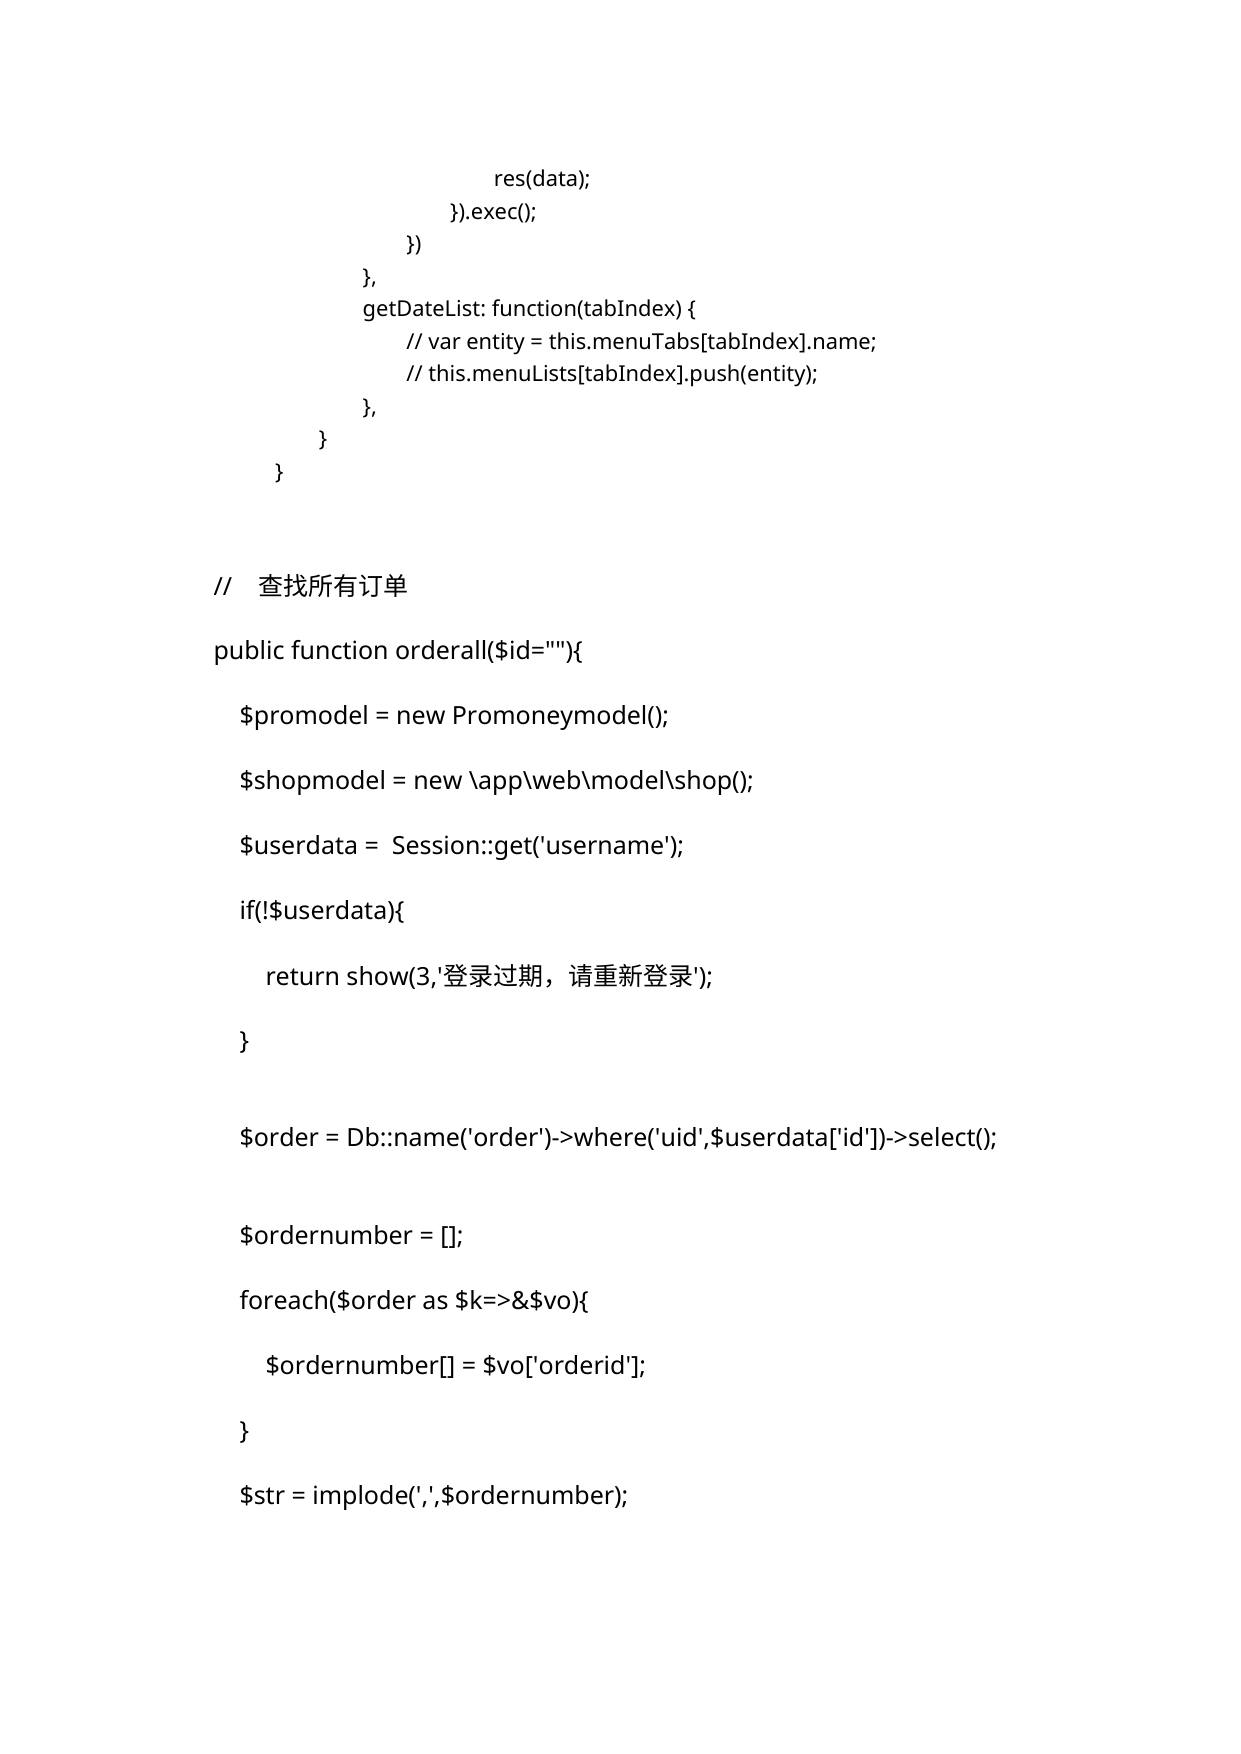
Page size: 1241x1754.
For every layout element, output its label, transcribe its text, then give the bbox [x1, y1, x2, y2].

text res(data); [187, 162, 1053, 194]
text public function orderall($id=""){ [187, 617, 1053, 682]
text return show(3,'登录过期，请重新登录'); [187, 942, 1053, 1007]
text } [187, 1007, 1053, 1072]
text getDateList: function(tabIndex) { [187, 292, 1053, 324]
text $ordernumber[] = $vo['orderid']; [187, 1332, 1053, 1397]
text $order = Db::name('order')->where('uid',$userdata['id'])->select(); [187, 1104, 1053, 1169]
text $promodel = new Promoneymodel(); [187, 682, 1053, 747]
text } [187, 454, 1053, 487]
text foreach($order as $k=>&$vo){ [187, 1267, 1053, 1332]
text } [187, 1397, 1053, 1462]
text $str = implode(',',$ordernumber); [187, 1462, 1053, 1527]
text $shopmodel = new \app\web\model\shop(); [187, 747, 1053, 812]
text }) [187, 227, 1053, 259]
text }).exec(); [187, 194, 1053, 227]
text if(!$userdata){ [187, 877, 1053, 942]
text } [187, 422, 1053, 454]
text // 查找所有订单 [187, 552, 1053, 617]
text $ordernumber = []; [187, 1202, 1053, 1267]
text }, [187, 389, 1053, 422]
text // var entity = this.menuTabs[tabIndex].name; [187, 324, 1053, 357]
text // this.menuLists[tabIndex].push(entity); [187, 357, 1053, 389]
text $userdata = Session::get('username'); [187, 812, 1053, 877]
text }, [187, 259, 1053, 292]
